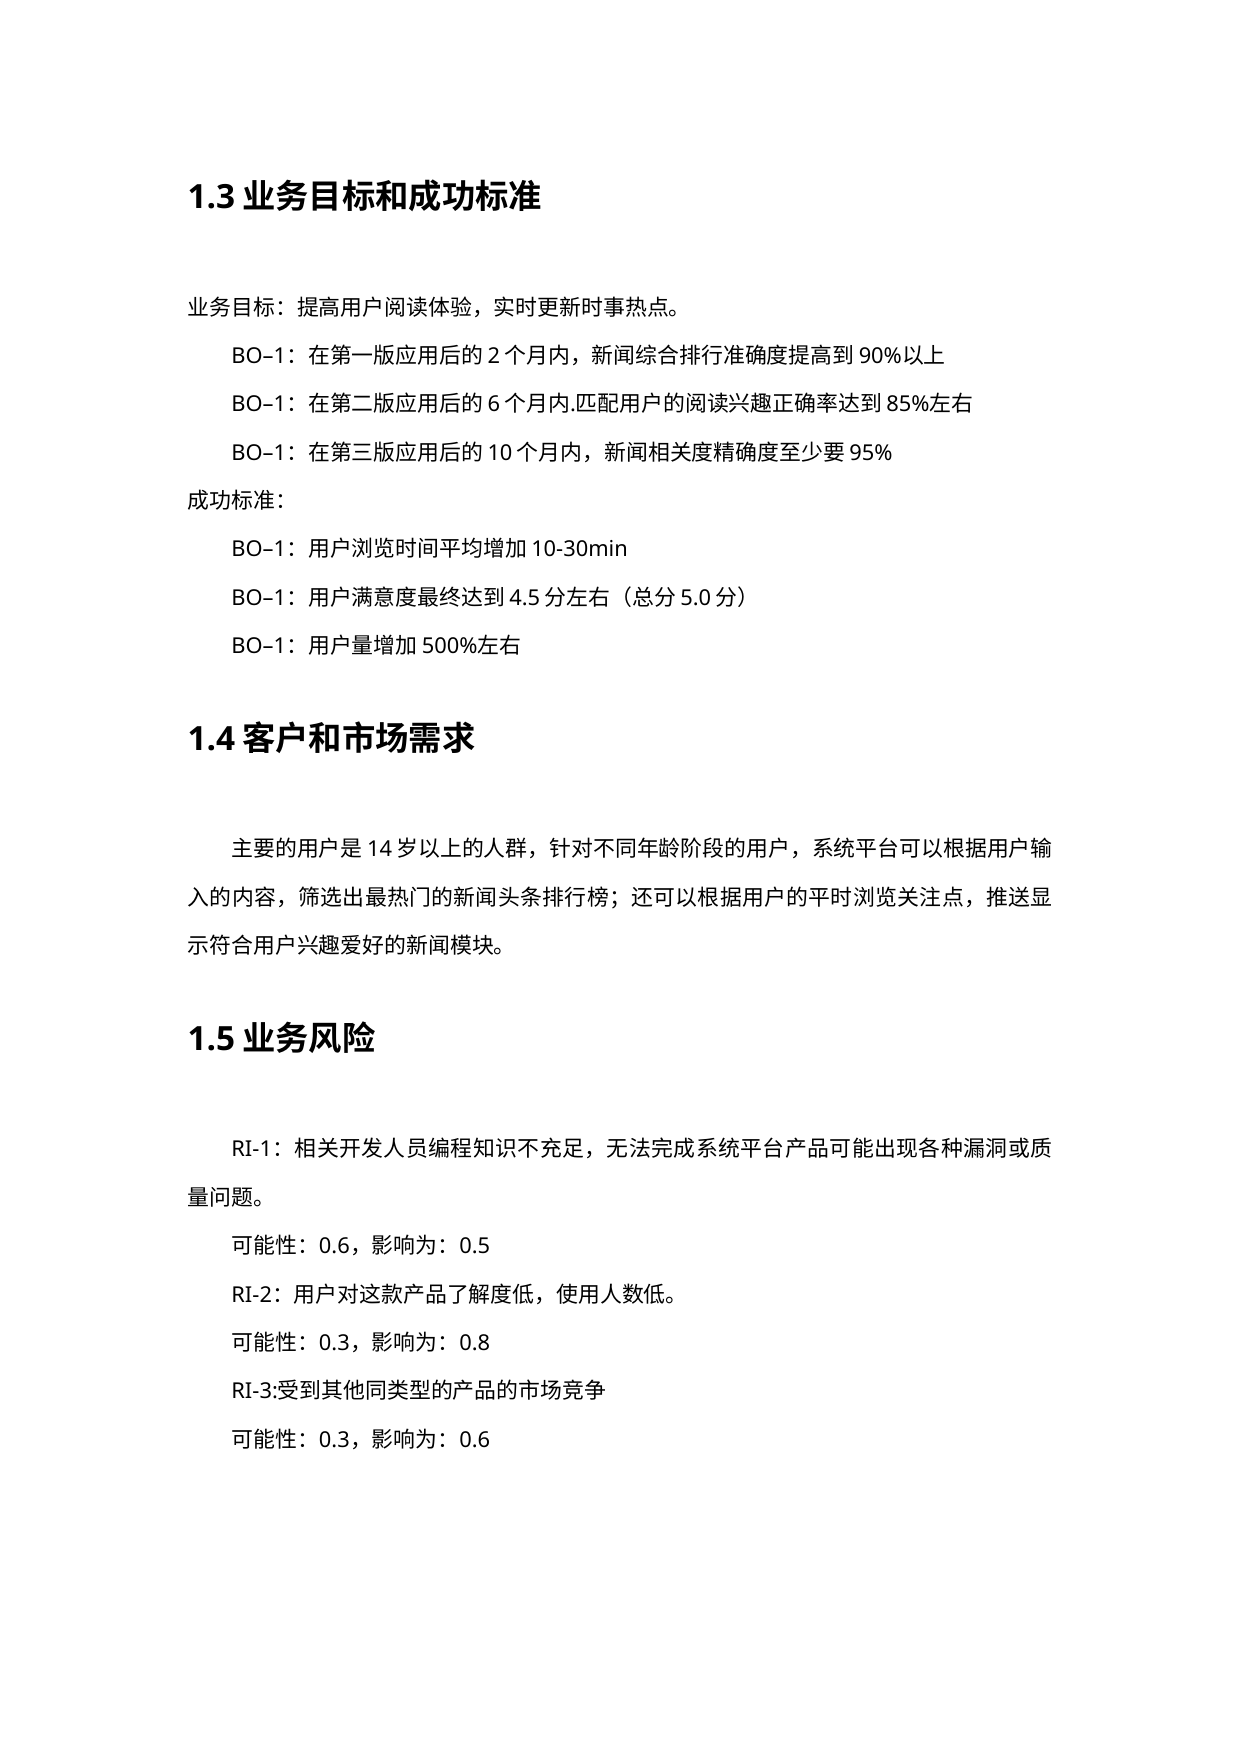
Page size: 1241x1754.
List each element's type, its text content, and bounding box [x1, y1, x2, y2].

text BO–1：用户量增加500%左右 [187, 628, 1053, 660]
text RI-2：用户对这款产品了解度低，使用人数低。 [187, 1276, 1053, 1309]
subtitle 1.3业务目标和成功标准 [187, 162, 1053, 227]
text 业务目标：提高用户阅读体验，实时更新时事热点。 [187, 289, 1053, 322]
subtitle 1.4客户和市场需求 [187, 703, 1053, 768]
text RI-1：相关开发人员编程知识不充足，无法完成系统平台产品可能出现各种漏洞或质量问题。 [187, 1131, 1053, 1212]
text 可能性：0.3，影响为：0.6 [187, 1421, 1053, 1454]
text 主要的用户是14岁以上的人群，针对不同年龄阶段的用户，系统平台可以根据用户输入的内容，筛选出最热门的新闻头条排行榜；还可以根据用户的平时浏览关注点，推送显示符合用户兴趣爱好的新闻模块。 [187, 831, 1053, 961]
text 可能性：0.3，影响为：0.8 [187, 1324, 1053, 1357]
text BO–1：在第二版应用后的6个月内.匹配用户的阅读兴趣正确率达到85%左右 [187, 386, 1053, 418]
text BO–1：在第一版应用后的2个月内，新闻综合排行准确度提高到90%以上 [187, 338, 1053, 370]
text BO–1：用户满意度最终达到4.5分左右（总分5.0分） [187, 579, 1053, 612]
subtitle 1.5业务风险 [187, 1003, 1053, 1068]
text 成功标准： [187, 483, 1053, 515]
text BO–1：用户浏览时间平均增加10-30min [187, 531, 1053, 563]
text 可能性：0.6，影响为：0.5 [187, 1228, 1053, 1260]
text BO–1：在第三版应用后的10个月内，新闻相关度精确度至少要95% [187, 434, 1053, 467]
text RI-3:受到其他同类型的产品的市场竞争 [187, 1373, 1053, 1405]
